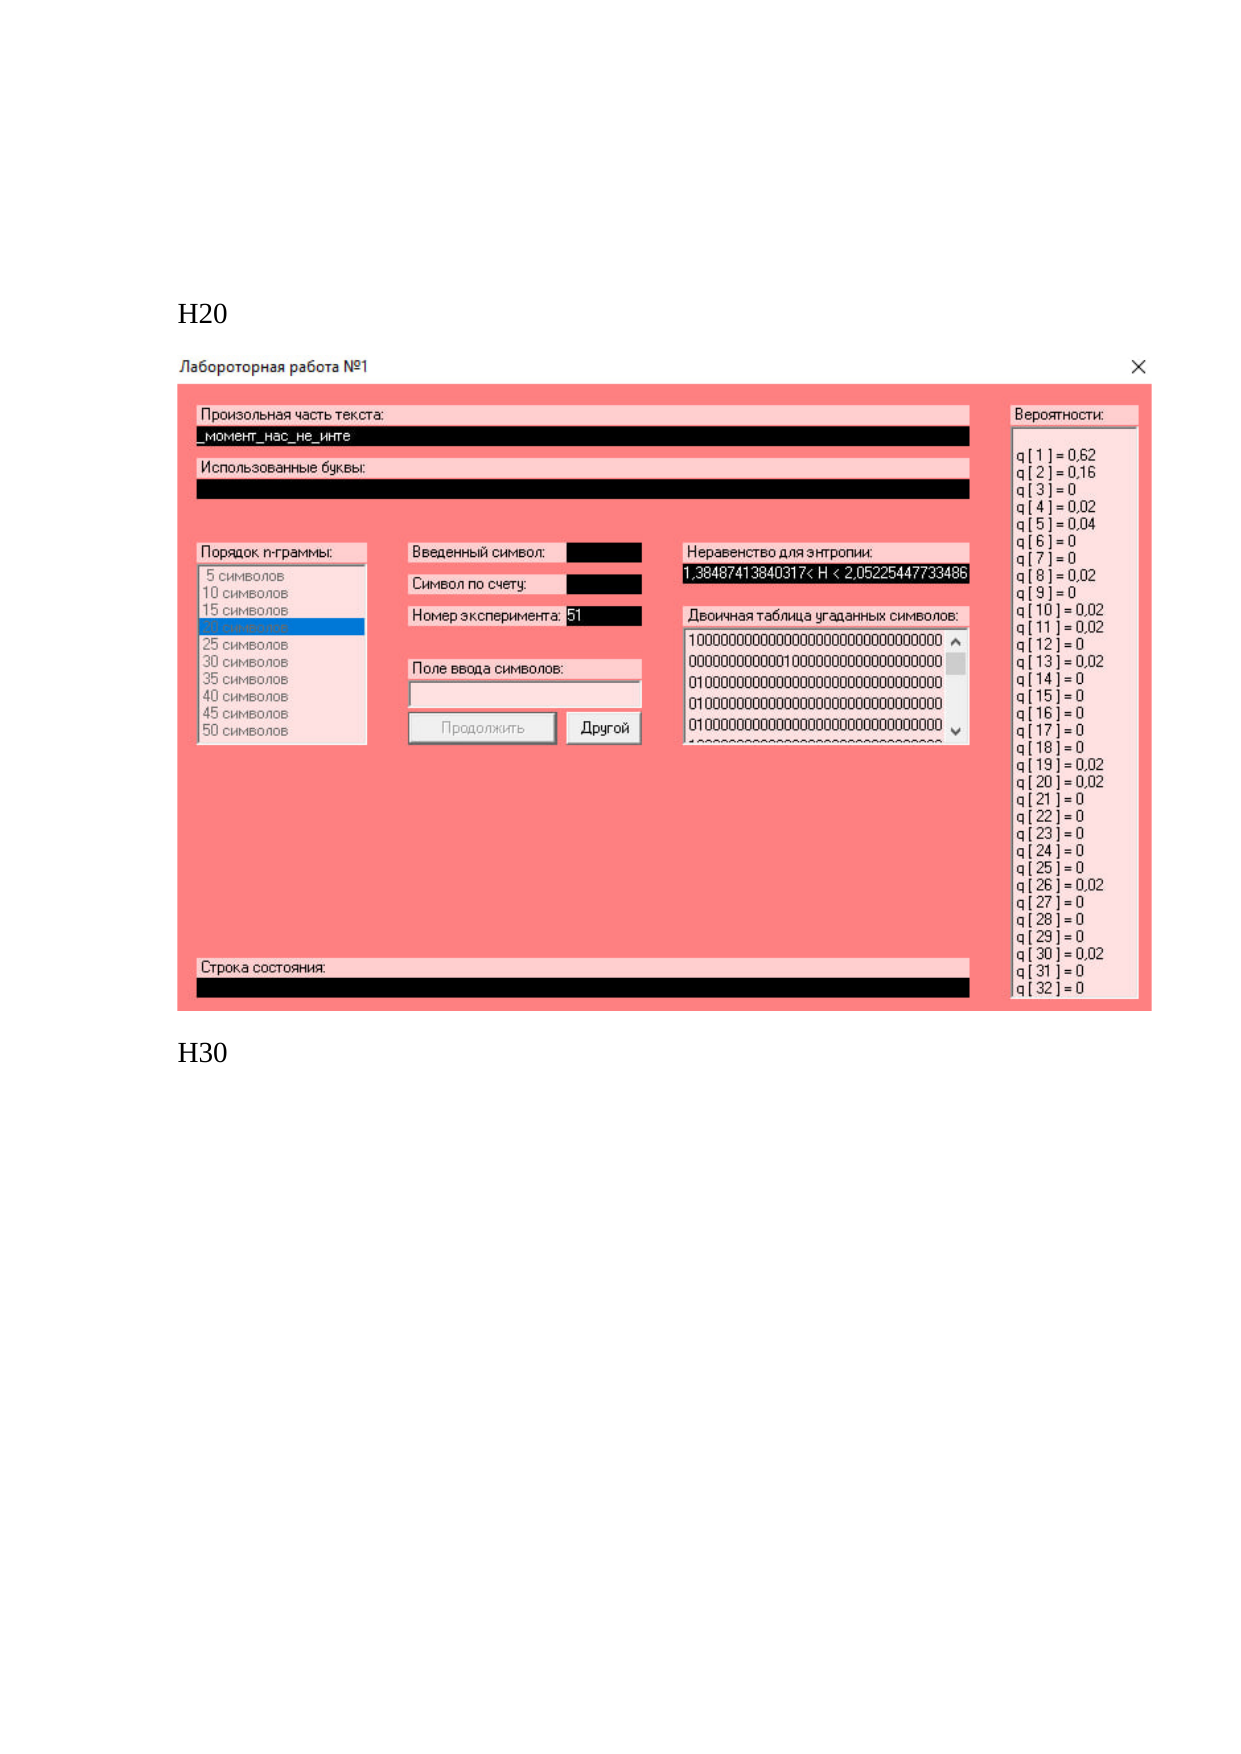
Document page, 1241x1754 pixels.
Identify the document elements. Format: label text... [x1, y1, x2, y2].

text H30 [177, 1036, 1152, 1069]
text H20 [177, 296, 1152, 330]
picture [177, 355, 1152, 1011]
